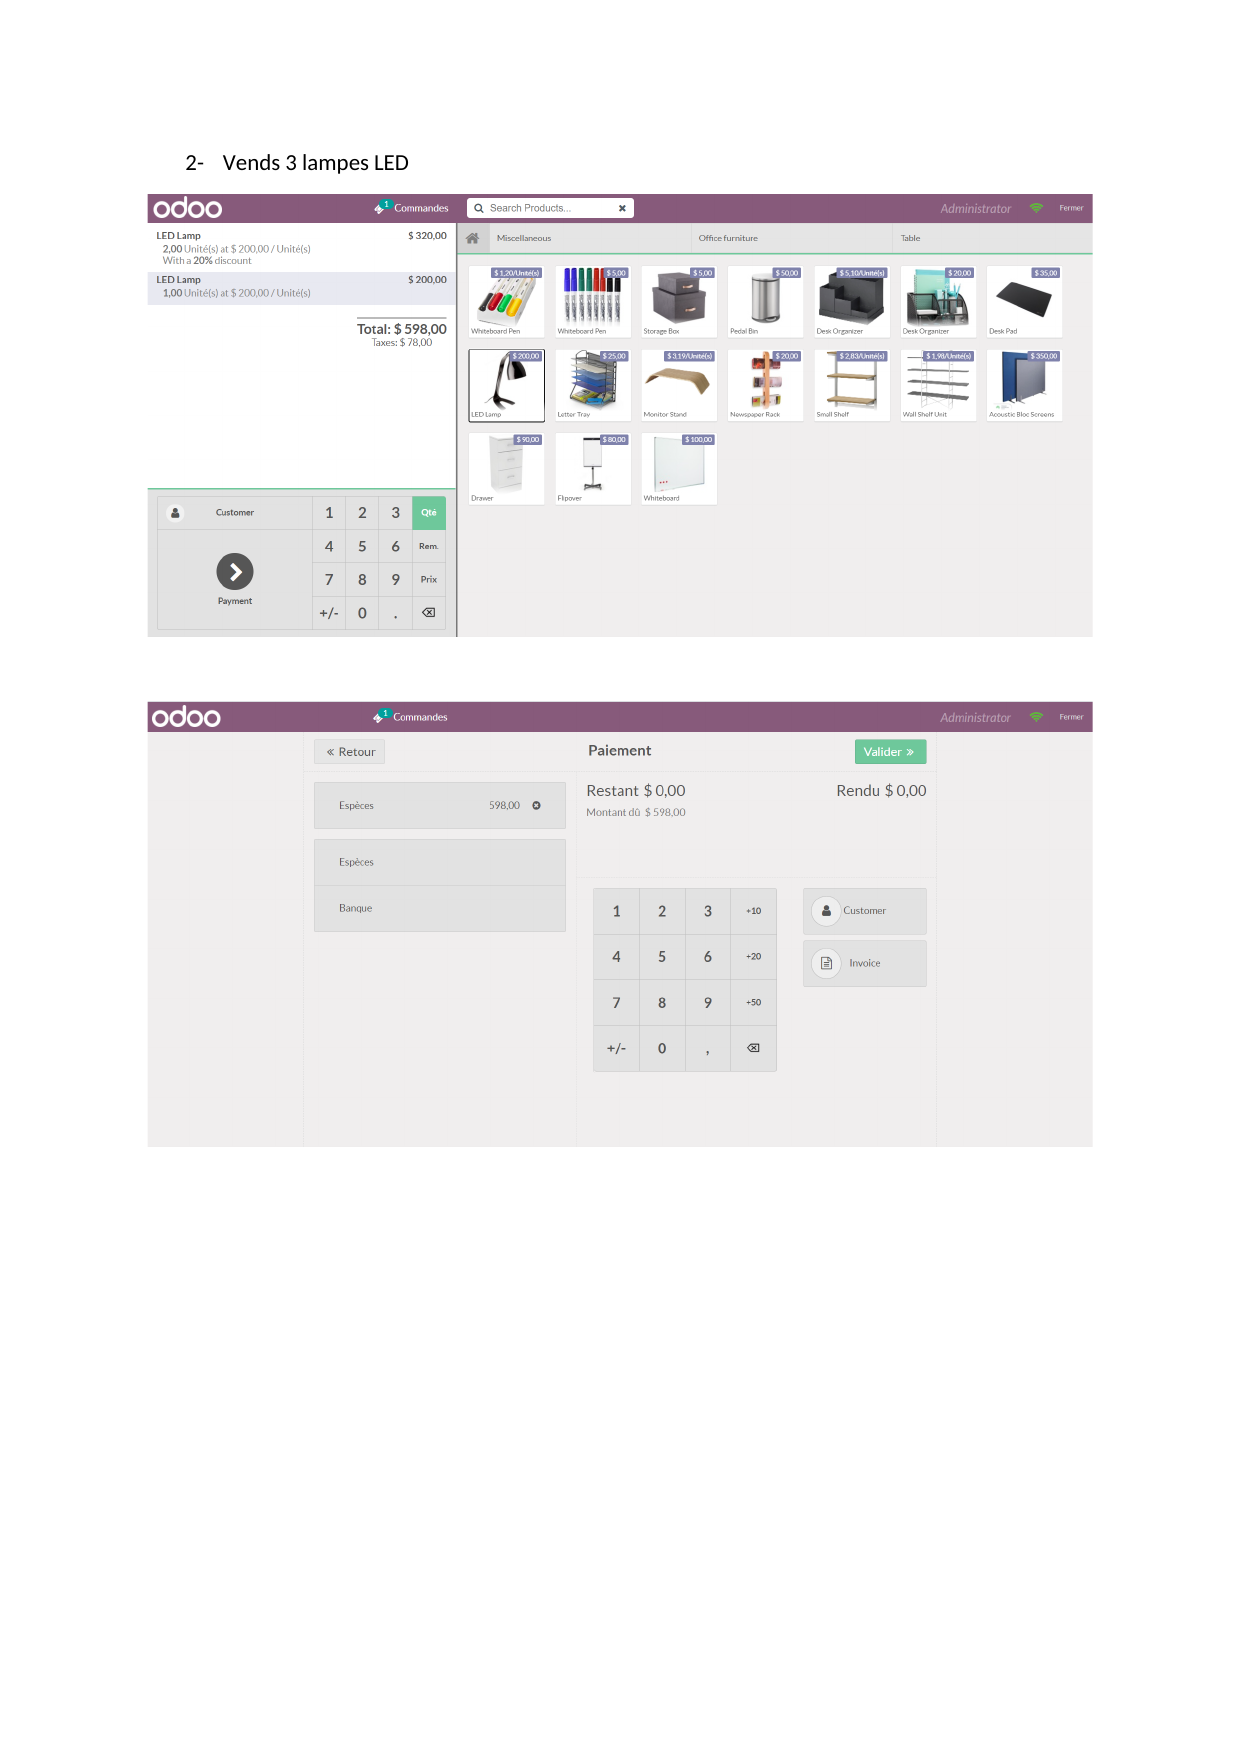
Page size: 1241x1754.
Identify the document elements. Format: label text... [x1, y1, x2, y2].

picture [147, 701, 1093, 1147]
list Vends 3 lampes LED [185, 148, 1093, 176]
picture [147, 194, 1093, 637]
